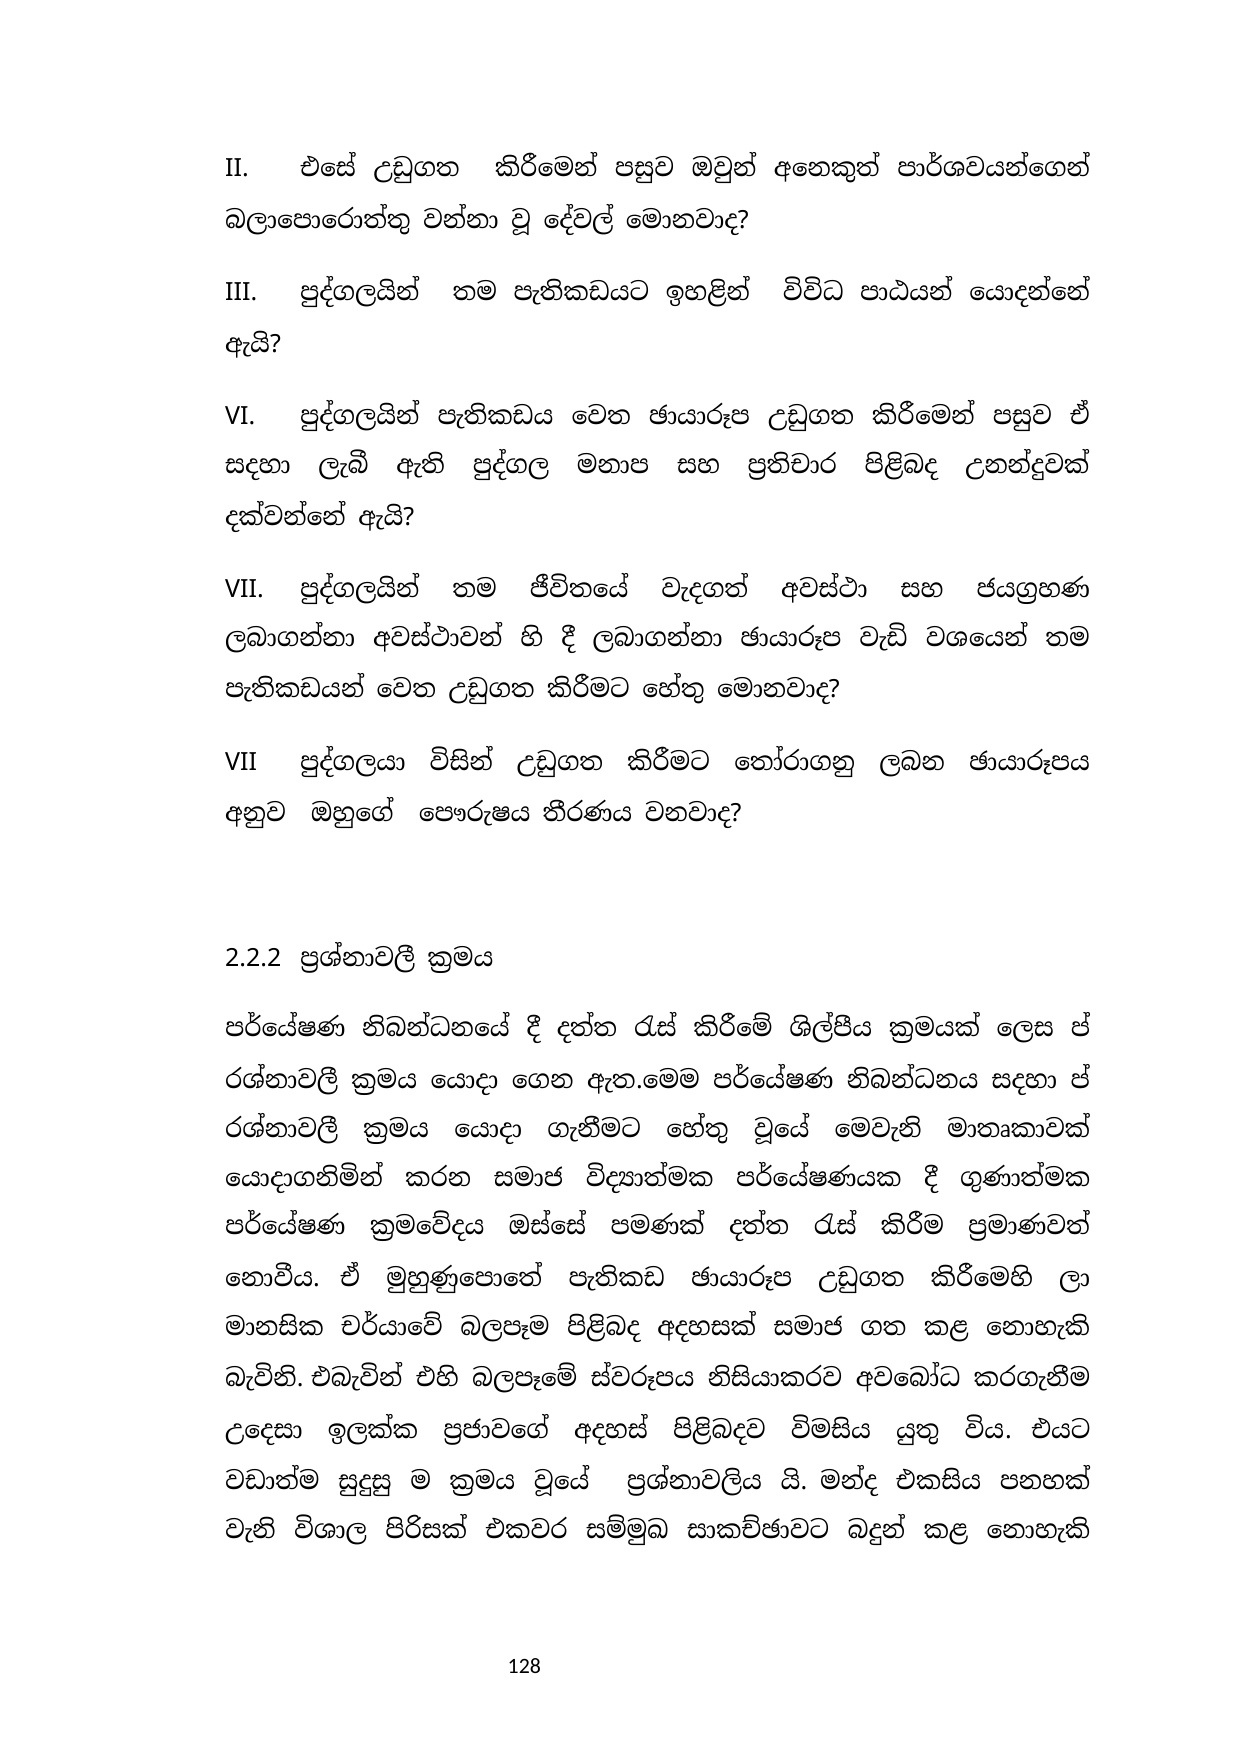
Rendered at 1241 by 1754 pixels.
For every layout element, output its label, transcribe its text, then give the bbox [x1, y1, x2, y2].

text VII. පුද්ගලයින් තම ජීවිතයේ වැදගත් අවස්ථා සහ ජයග්‍රහණ ලබාගන්නා අවස්ථාවන් හි දී ලබාගන්නා ඡායාරූප වැඩි වශයෙන් තම පැතිකඩයන් වෙත උඩුගත කිරීමට හේතු මොනවාද? [225, 571, 1090, 706]
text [225, 1012, 1090, 1546]
text VII පුද්ගලයා විසින් උඩුගත කිරීමට තෝරාගනු ලබන ඡායාරූපය අනුව ඔහුගේ පෞරුෂය තීරණය වනවාද? [225, 743, 1090, 829]
text VI. පුද්ගලයින් පැතිකඩය වෙත ඡායාරූප උඩුගත කිරීමෙන් පසුව ඒ සදහා ලැබී ඇති පුද්ගල මනාප සහ ප්‍රතිචාර පිළිබද උනන්දුවක් දක්වන්නේ ඇයි? [225, 398, 1090, 533]
text III. පුද්ගලයින් තම පැතිකඩයට ඉහළින් විවිධ පාඨයන් යොදන්නේ ඇයි? [225, 274, 1090, 360]
text 2.2.2 ප්‍රශ්නාවලී ක්‍රමය [225, 939, 1090, 974]
text II. එසේ උඩුගත කිරීමෙන් පසුව ඔවුන් අනෙකුත් පාර්ශවයන්ගෙන් බලාපොරොත්තු වන්නා වූ දේවල් මොනවාද? [225, 150, 1090, 236]
